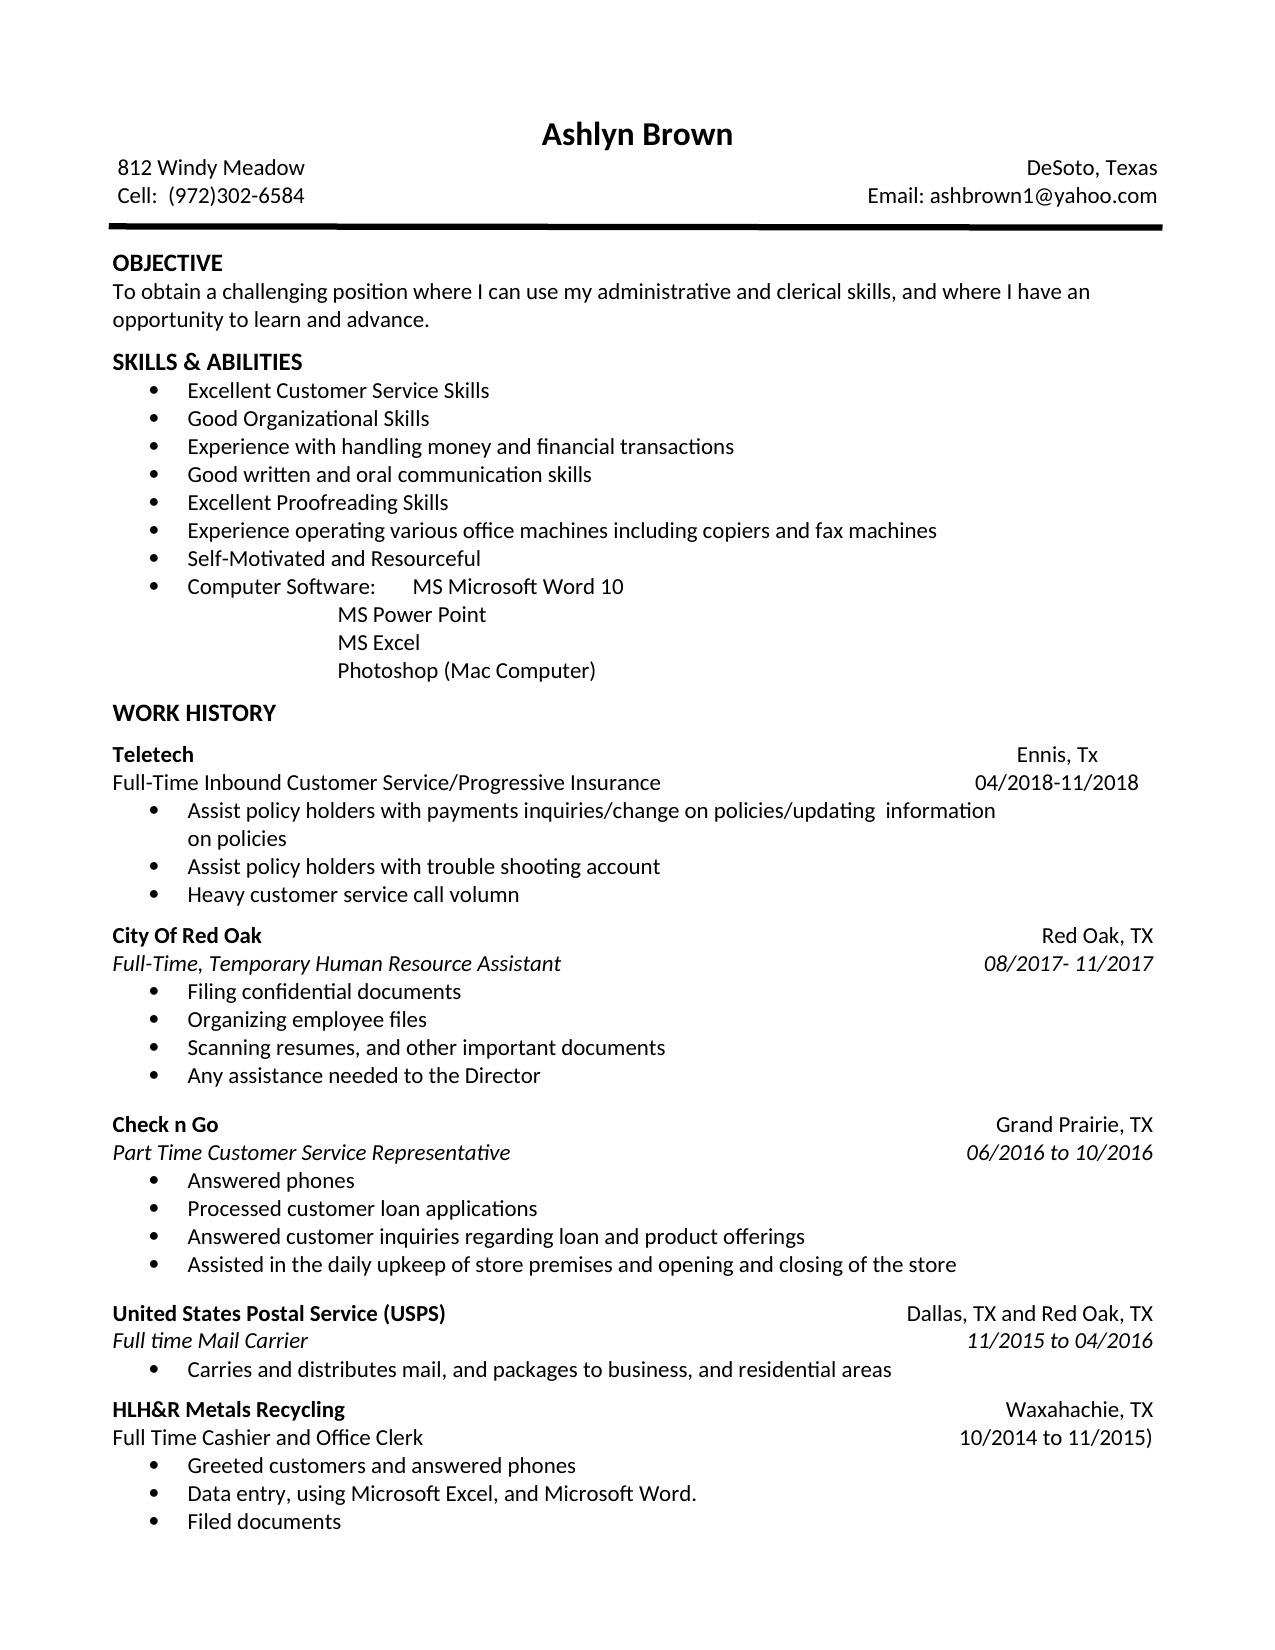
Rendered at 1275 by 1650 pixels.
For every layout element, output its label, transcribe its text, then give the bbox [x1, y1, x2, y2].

list Self-Motivated and Resourceful [150, 544, 1162, 572]
text To obtain a challenging position where I can use my administrative and clerical skills, and where I have an opportunity to learn and advance. [112, 277, 1162, 333]
list Experience with handling money and financial transactions [150, 432, 1162, 460]
title Part Time Customer Service Representative 06/2016 to 10/2016 [112, 1138, 1162, 1166]
subtitle WORK HISTORY [112, 697, 1162, 728]
text City Of Red Oak Red Oak, TX [112, 921, 1162, 949]
list Computer Software: MS Microsoft Word 10 [150, 572, 1162, 601]
text MS Power Point [262, 601, 1162, 628]
text Teletech Ennis, Tx [112, 740, 1162, 768]
list Carries and distributes mail, and packages to business, and residential areas [150, 1355, 1162, 1383]
list Filed documents [150, 1507, 1162, 1535]
list Heavy customer service call volumn [150, 880, 1162, 908]
title Full-Time, Temporary Human Resource Assistant 08/2017- 11/2017 [112, 949, 1162, 977]
list Assist policy holders with trouble shooting account [150, 852, 1162, 880]
list Data entry, using Microsoft Excel, and Microsoft Word. [150, 1479, 1162, 1507]
list Greeted customers and answered phones [150, 1451, 1162, 1479]
text Cell: (972)302-6584 Email: ashbrown1@yahoo.com [112, 181, 1162, 209]
text on policies [187, 824, 1162, 852]
text MS Excel [262, 628, 1162, 657]
list Assist policy holders with payments inquiries/change on policies/updating information [150, 796, 1162, 824]
list Good Organizational Skills [150, 404, 1162, 432]
list Answered phones [150, 1166, 1162, 1194]
list Filing confidential documents [150, 977, 1162, 1005]
text Full time Mail Carrier 11/2015 to 04/2016 [112, 1327, 1162, 1355]
text United States Postal Service (USPS) Dallas, TX and Red Oak, TX [112, 1299, 1162, 1327]
list Any assistance needed to the Director [150, 1061, 1162, 1089]
text Check n Go Grand Prairie, TX [112, 1110, 1162, 1138]
list Assisted in the daily upkeep of store premises and opening and closing of the store [150, 1250, 1162, 1278]
subtitle OBJECTIVE [112, 247, 1162, 277]
list Excellent Customer Service Skills [150, 376, 1162, 404]
list Organizing employee files [150, 1005, 1162, 1033]
text HLH&R Metals Recycling Waxahachie, TX [112, 1395, 1162, 1423]
list Good written and oral communication skills [150, 460, 1162, 488]
list Scanning resumes, and other important documents [150, 1033, 1162, 1061]
subtitle SKILLS & ABILITIES [112, 346, 1162, 376]
list Answered customer inquiries regarding loan and product offerings [150, 1222, 1162, 1250]
text Photoshop (Mac Computer) [262, 657, 1162, 684]
text Full-Time Inbound Customer Service/Progressive Insurance 04/2018-11/2018 [112, 768, 1162, 796]
text 812 Windy Meadow DeSoto, Texas [112, 153, 1162, 181]
title Full Time Cashier and Office Clerk 10/2014 to 11/2015) [112, 1423, 1162, 1451]
list Experience operating various office machines including copiers and fax machines [150, 516, 1162, 544]
list Excellent Proofreading Skills [150, 488, 1162, 516]
text Ashlyn Brown [112, 112, 1162, 153]
list Processed customer loan applications [150, 1194, 1162, 1222]
